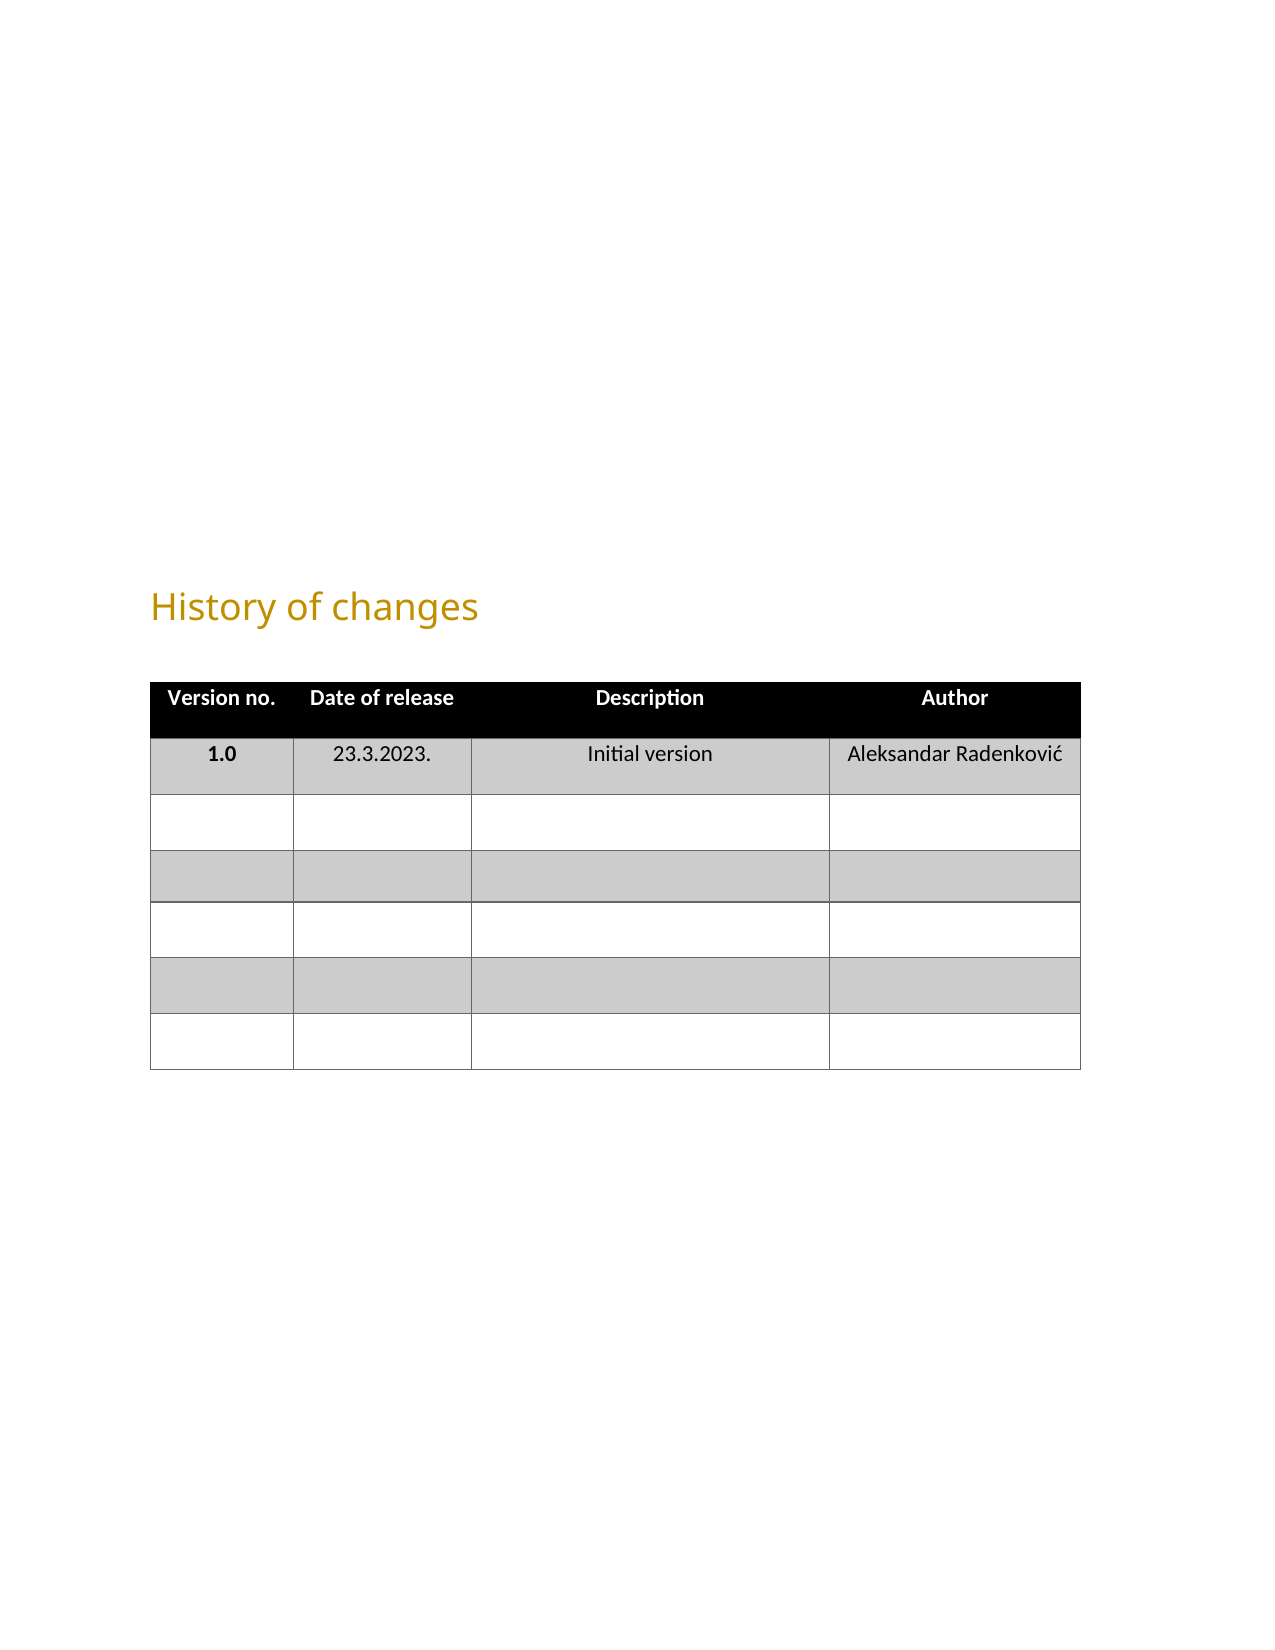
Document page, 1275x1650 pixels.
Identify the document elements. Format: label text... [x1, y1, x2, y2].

table_header Date of release [294, 683, 471, 738]
table_cell [830, 795, 1080, 850]
table_cell Aleksandar Radenković [830, 739, 1080, 794]
table_cell [294, 903, 471, 957]
table_cell [830, 1014, 1080, 1069]
table_cell [830, 958, 1080, 1013]
subtitle History of changes [150, 580, 1125, 631]
table_header Description [472, 683, 829, 738]
table_header Version no. [151, 683, 293, 738]
table_cell [294, 851, 471, 901]
table_cell [830, 903, 1080, 957]
table_cell [151, 1014, 293, 1069]
table_cell [294, 795, 471, 850]
table_cell [294, 958, 471, 1013]
table_cell [472, 795, 829, 850]
table_cell [151, 795, 293, 850]
table_cell [472, 1014, 829, 1069]
table_cell [151, 903, 293, 957]
table_cell [472, 958, 829, 1013]
table_cell 23.3.2023. [294, 739, 471, 794]
table_cell 1.0 [151, 739, 293, 794]
table_cell Initial version [472, 739, 829, 794]
table_cell [151, 958, 293, 1013]
table_cell [472, 903, 829, 957]
table_cell [151, 851, 293, 901]
table_cell [472, 851, 829, 901]
table_header Author [830, 683, 1080, 738]
table_cell [830, 851, 1080, 901]
table_cell [294, 1014, 471, 1069]
